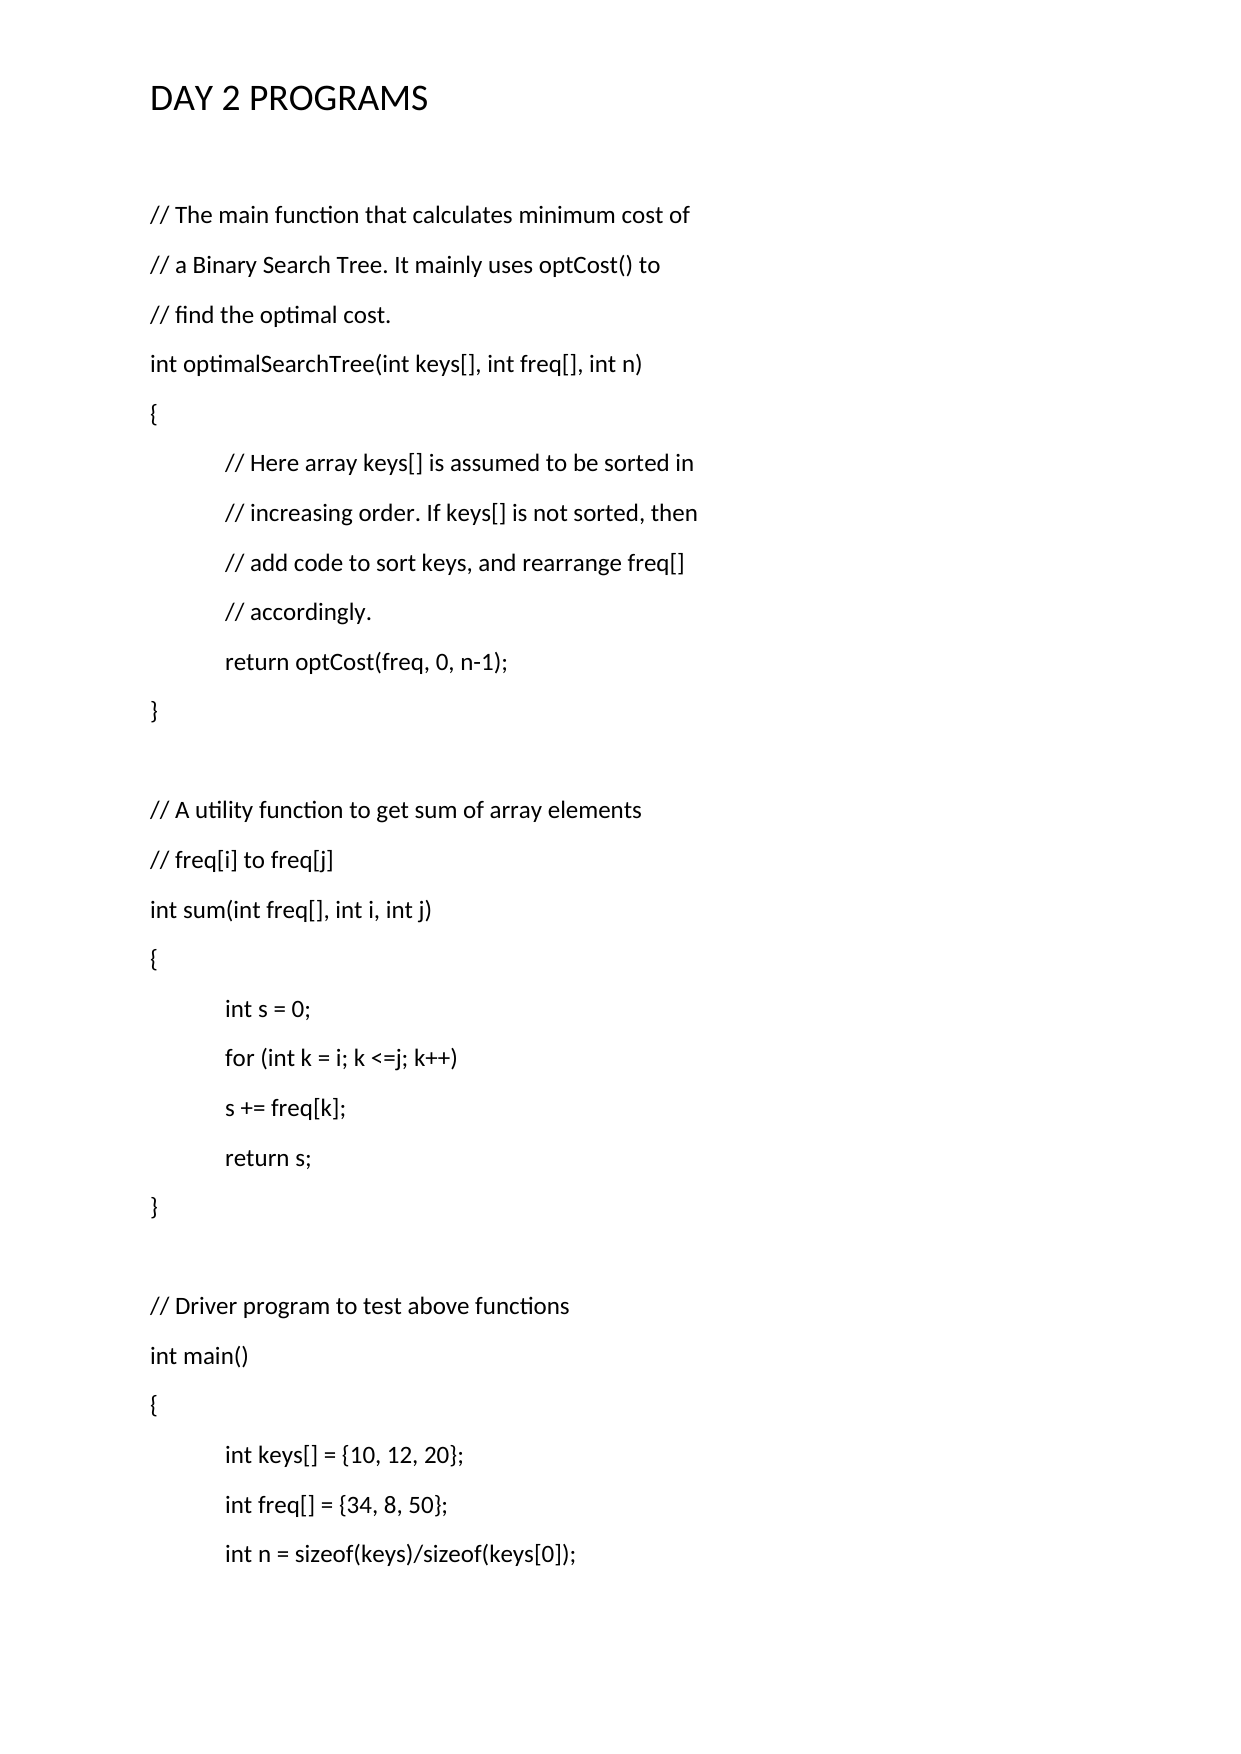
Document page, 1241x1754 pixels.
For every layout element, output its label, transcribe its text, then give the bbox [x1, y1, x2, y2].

text int s = 0; [150, 993, 1090, 1023]
text // add code to sort keys, and rearrange freq[] [150, 547, 1090, 577]
text // accordingly. [150, 596, 1090, 627]
text } [150, 695, 1090, 726]
text // increasing order. If keys[] is not sorted, then [150, 497, 1090, 528]
text // A utility function to get sum of array elements [150, 794, 1090, 825]
text int optimalSearchTree(int keys[], int freq[], int n) [150, 348, 1090, 379]
text // The main function that calculates minimum cost of [150, 199, 1090, 230]
text // Driver program to test above functions [150, 1290, 1090, 1321]
text return s; [150, 1142, 1090, 1172]
text int n = sizeof(keys)/sizeof(keys[0]); [150, 1538, 1090, 1569]
text int main() [150, 1340, 1090, 1371]
text { [150, 1389, 1090, 1420]
text { [150, 398, 1090, 428]
text s += freq[k]; [150, 1092, 1090, 1123]
text for (int k = i; k <=j; k++) [150, 1042, 1090, 1073]
text // find the optimal cost. [150, 299, 1090, 329]
text // freq[i] to freq[j] [150, 844, 1090, 875]
text int freq[] = {34, 8, 50}; [150, 1489, 1090, 1519]
text int sum(int freq[], int i, int j) [150, 894, 1090, 924]
text return optCost(freq, 0, n-1); [150, 646, 1090, 676]
text int keys[] = {10, 12, 20}; [150, 1439, 1090, 1470]
text } [150, 1191, 1090, 1222]
text { [150, 943, 1090, 974]
text // a Binary Search Tree. It mainly uses optCost() to [150, 249, 1090, 280]
text // Here array keys[] is assumed to be sorted in [150, 447, 1090, 478]
